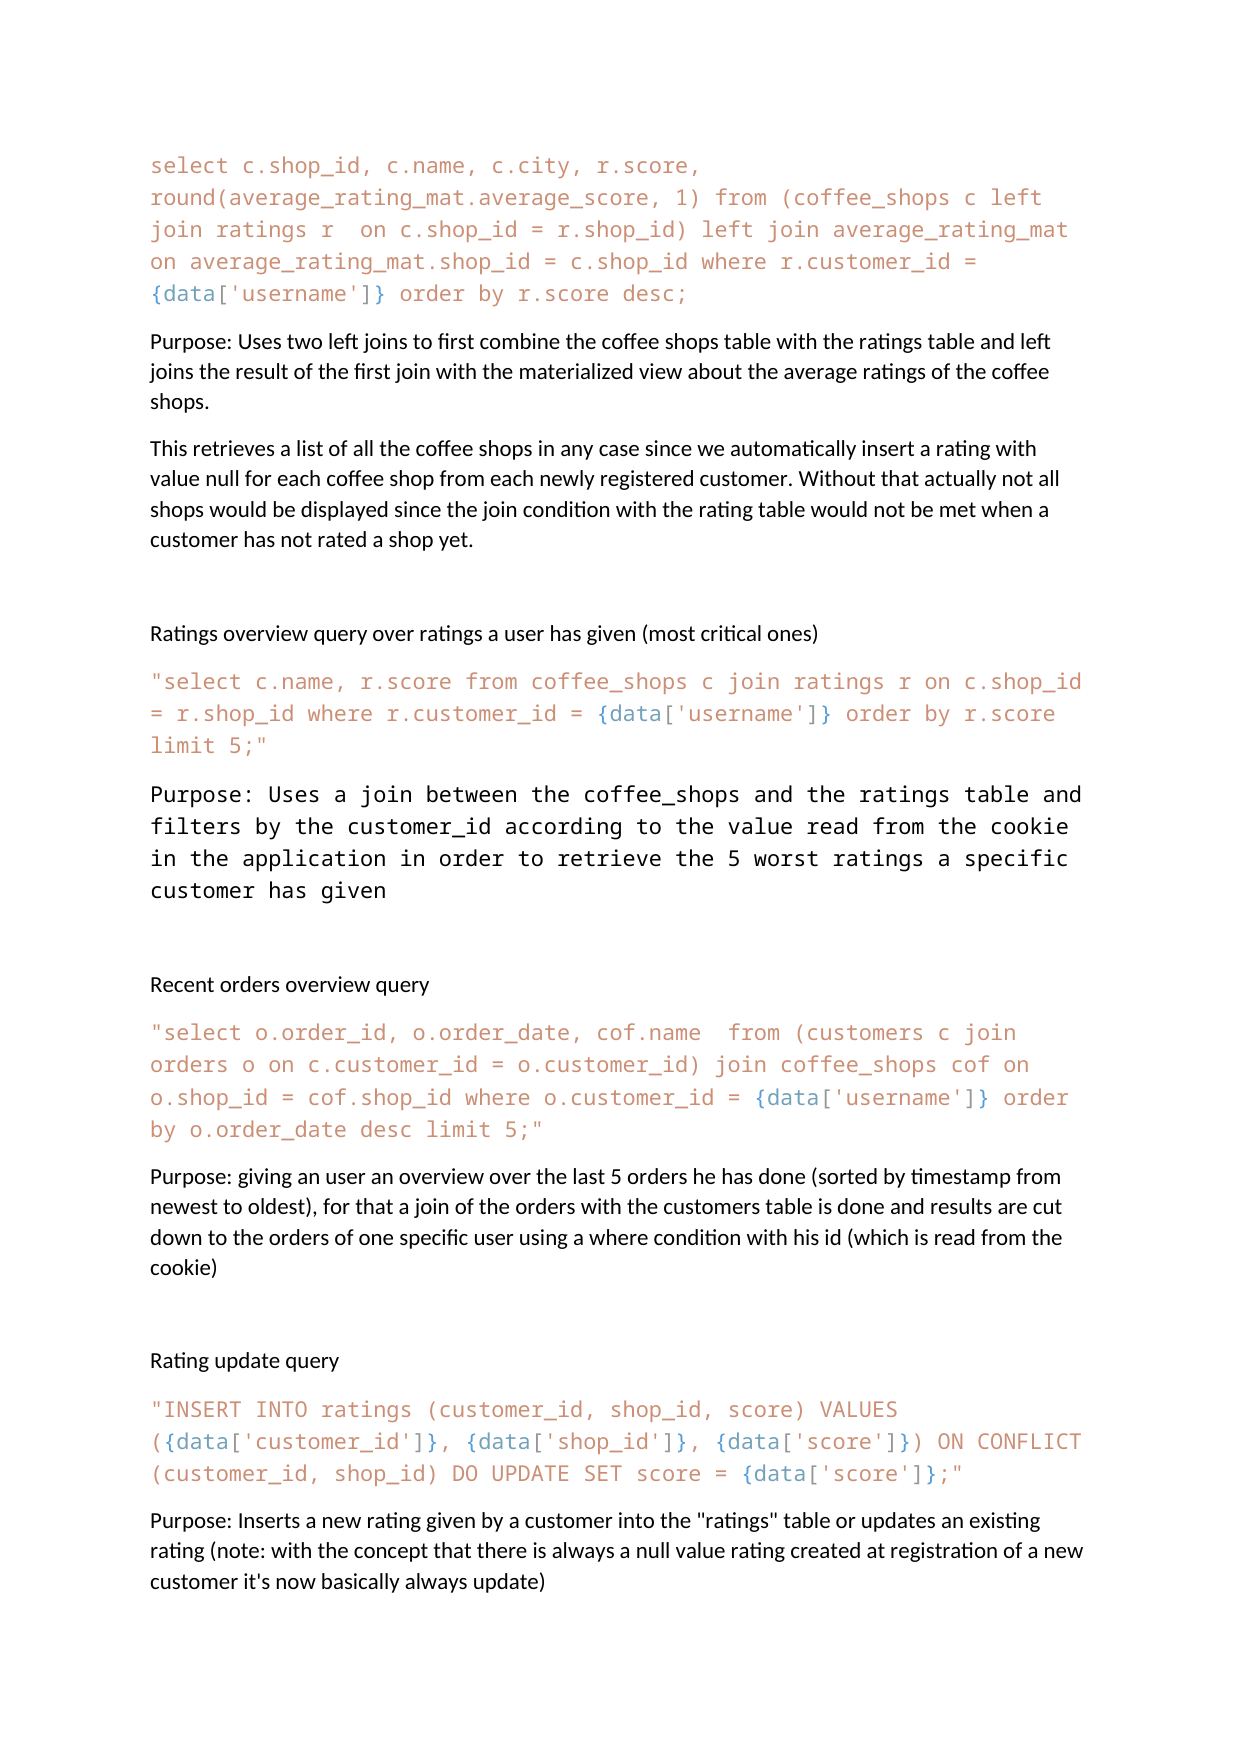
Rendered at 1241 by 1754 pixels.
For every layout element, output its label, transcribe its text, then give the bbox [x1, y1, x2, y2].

text Purpose: Uses a join between the coffee_shops and the ratings table and filters by the customer_id according to the value read from the cookie in the application in order to retrieve the 5 worst ratings a specific customer has given [150, 778, 1090, 904]
text Recent orders overview query [150, 970, 1090, 998]
text Ratings overview query over ratings a user has given (most critical ones) [150, 619, 1090, 647]
text Rating update query [150, 1347, 1090, 1375]
text "INSERT INTO ratings (customer_id, shop_id, score) VALUES ({data['customer_id']}, {data['shop_id']}, {data['score']}) ON CONFLICT (customer_id, shop_id) DO UPDATE SET score = {data['score']};" [150, 1393, 1090, 1487]
text "select o.order_id, o.order_date, cof.name from (customers c join orders o on c.customer_id = o.customer_id) join coffee_shops cof on o.shop_id = cof.shop_id where o.customer_id = {data['username']} order by o.order_date desc limit 5;" [150, 1017, 1090, 1143]
text Purpose: Inserts a new rating given by a customer into the "ratings" table or updates an existing rating (note: with the concept that there is always a null value rating created at registration of a new customer it's now basically always update) [150, 1506, 1090, 1595]
text "select c.name, r.score from coffee_shops c join ratings r on c.shop_id = r.shop_id where r.customer_id = {data['username']} order by r.score limit 5;" [150, 666, 1090, 759]
text Purpose: giving an user an overview over the last 5 orders he has done (sorted by timestamp from newest to oldest), for that a join of the orders with the customers table is done and results are cut down to the orders of one specific user using a where condition with his id (which is read from the cookie) [150, 1162, 1090, 1281]
